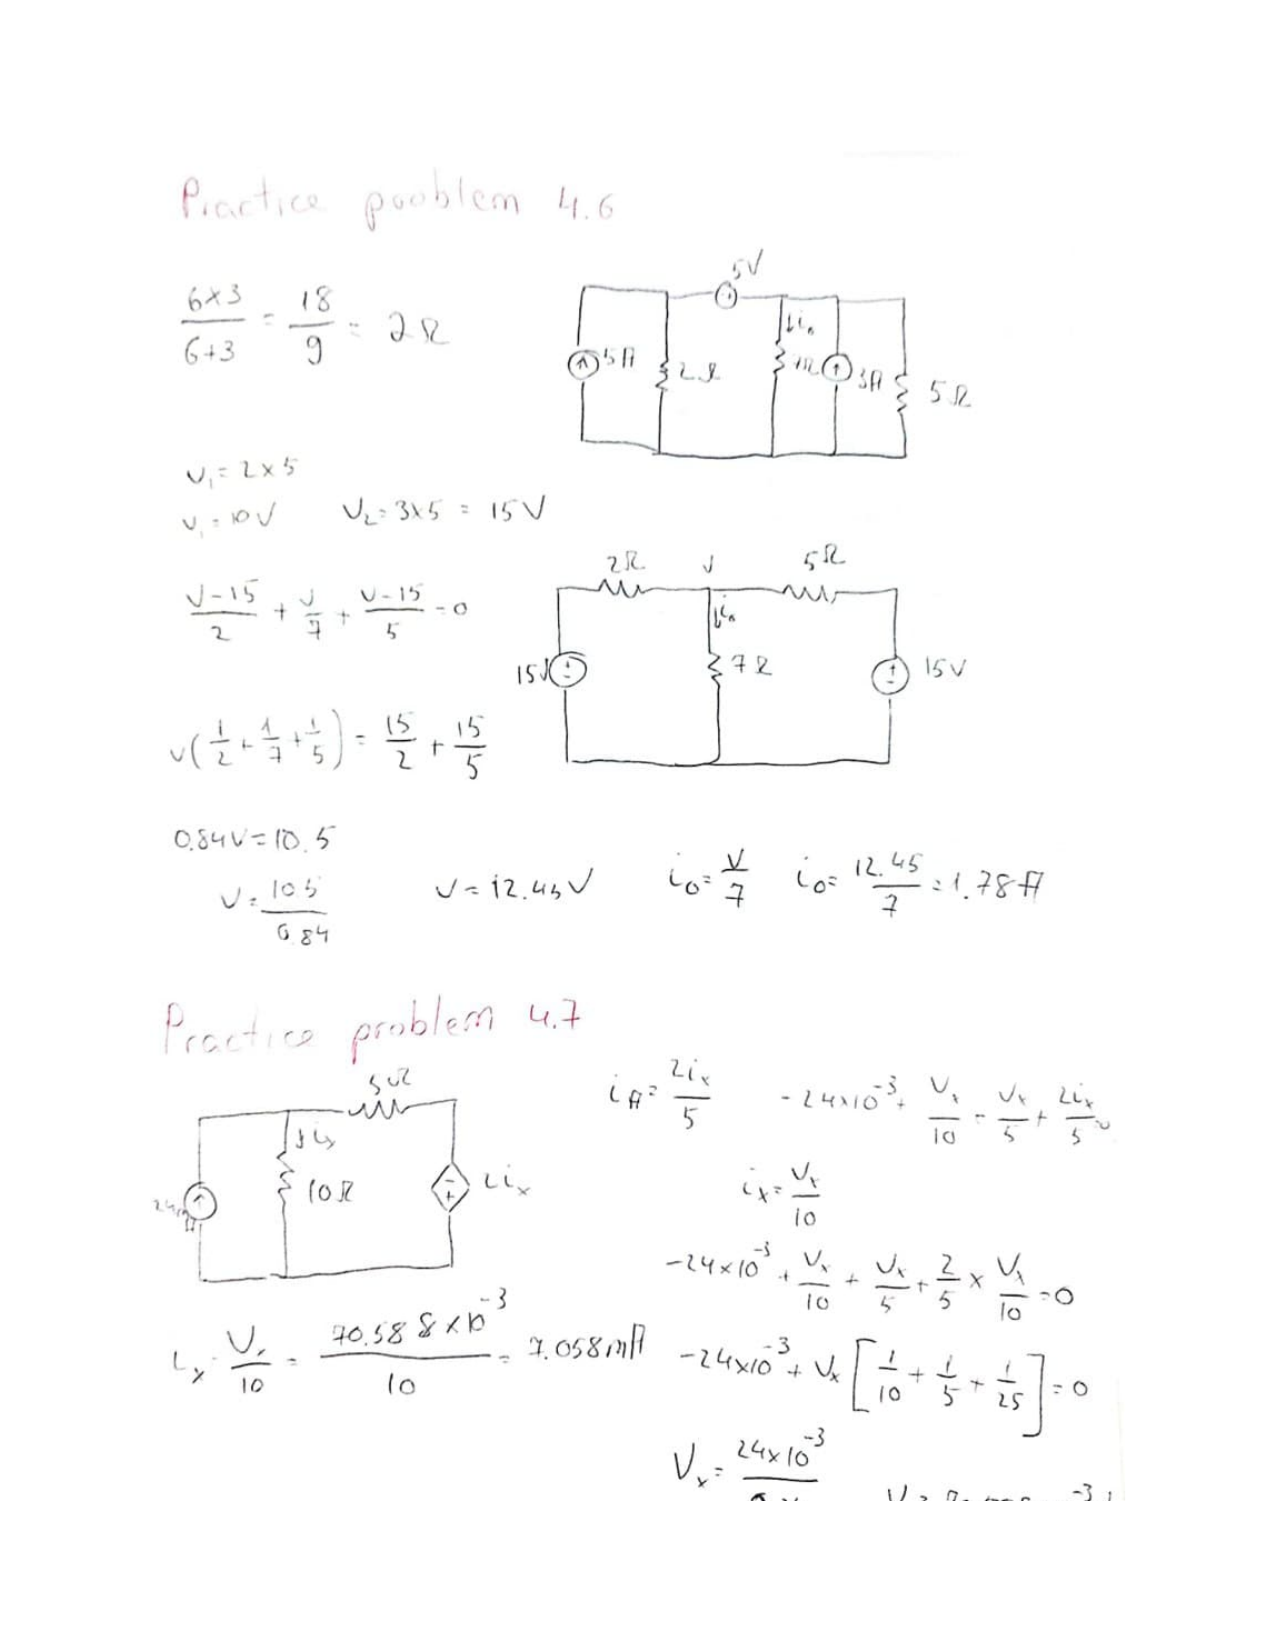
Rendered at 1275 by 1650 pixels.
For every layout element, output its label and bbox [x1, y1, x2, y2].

picture [150, 150, 1125, 1501]
